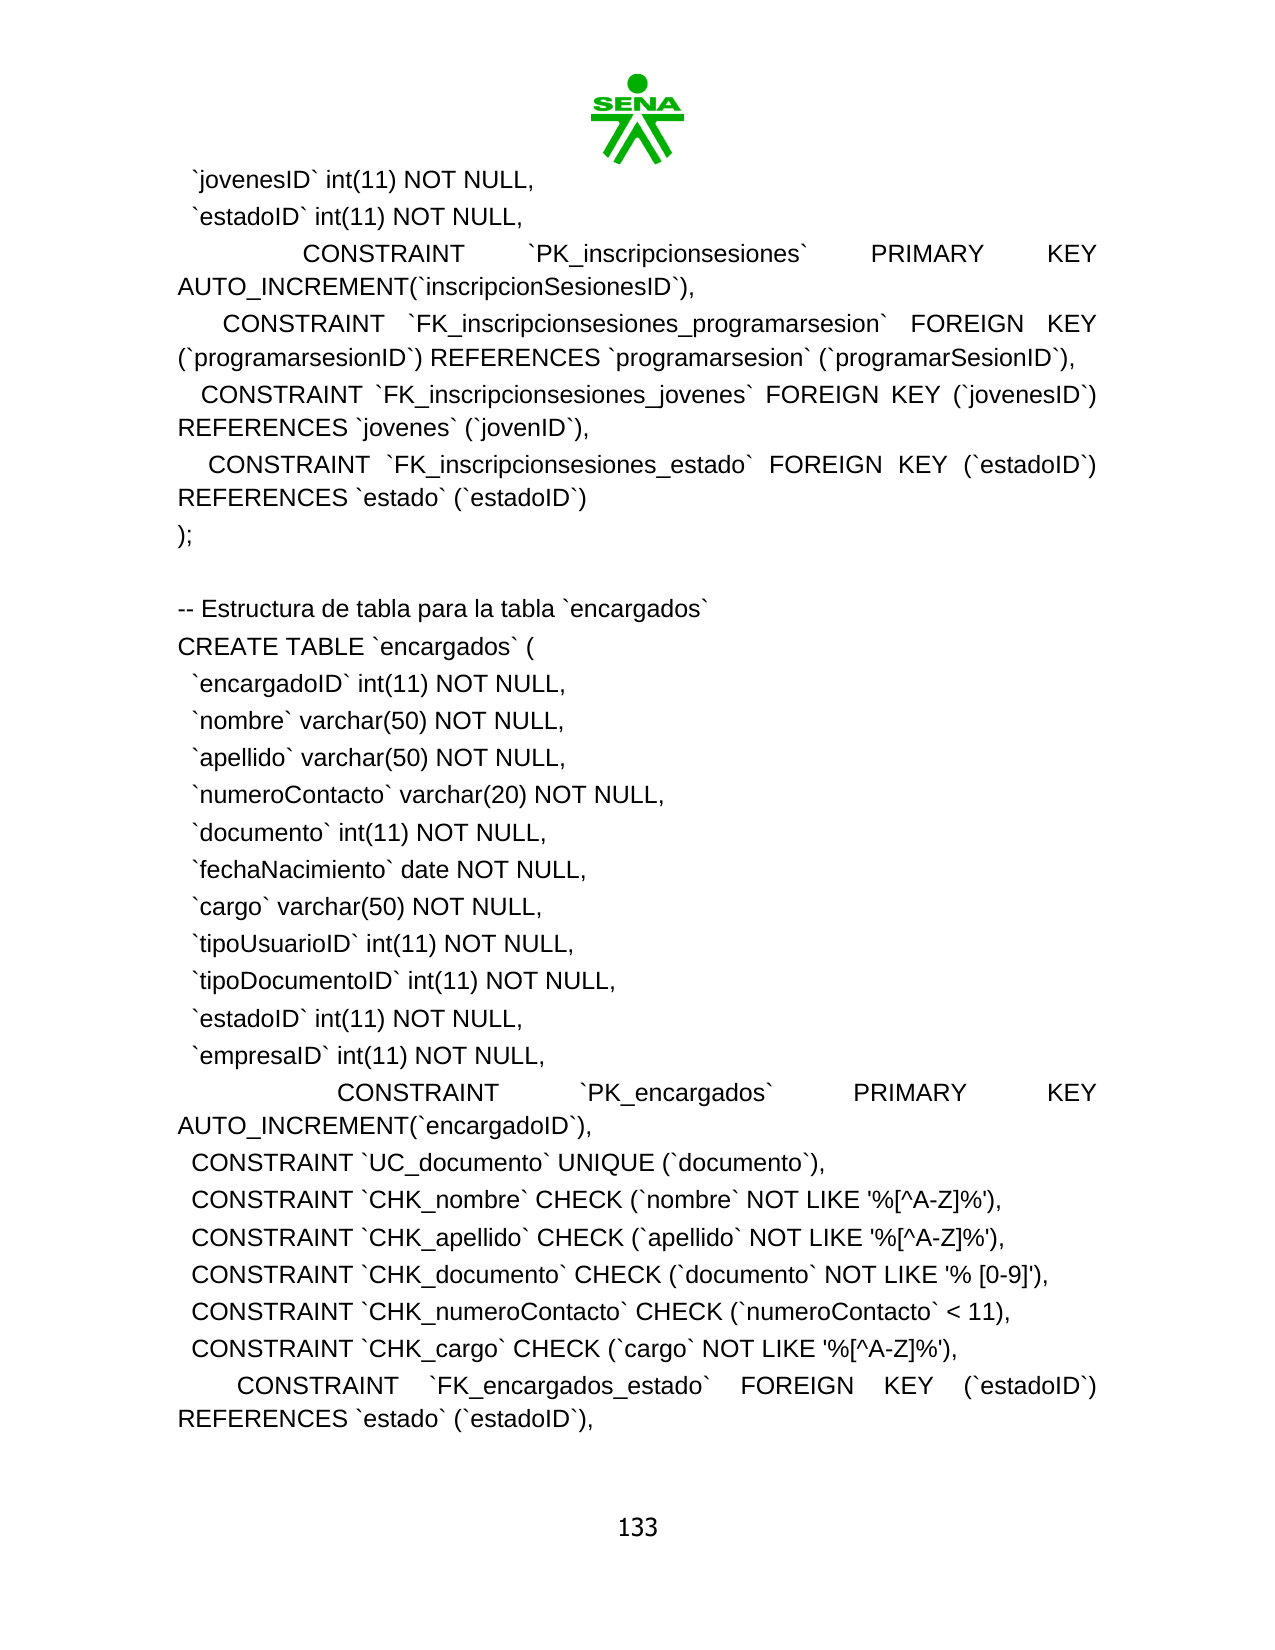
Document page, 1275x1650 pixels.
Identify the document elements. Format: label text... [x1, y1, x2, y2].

text CONSTRAINT `CHK_documento` CHECK (`documento` NOT LIKE '% [0-9]'), [177, 1260, 1098, 1288]
text CONSTRAINT `FK_inscripcionsesiones_estado` FOREIGN KEY (`estadoID`) REFERENCES `estado` (`estadoID`) [177, 450, 1098, 512]
text CONSTRAINT `PK_encargados` PRIMARY KEY AUTO_INCREMENT(`encargadoID`), [177, 1078, 1098, 1140]
text CONSTRAINT `UC_documento` UNIQUE (`documento`), [177, 1148, 1098, 1177]
text `estadoID` int(11) NOT NULL, [177, 202, 1098, 231]
text `encargadoID` int(11) NOT NULL, [177, 669, 1098, 698]
text `numeroContacto` varchar(20) NOT NULL, [177, 780, 1098, 809]
text -- Estructura de tabla para la tabla `encargados` [177, 594, 1098, 623]
text `nombre` varchar(50) NOT NULL, [177, 706, 1098, 735]
text `estadoID` int(11) NOT NULL, [177, 1003, 1098, 1032]
text CONSTRAINT `CHK_apellido` CHECK (`apellido` NOT LIKE '%[^A-Z]%'), [177, 1222, 1098, 1251]
text CONSTRAINT `FK_inscripcionsesiones_programarsesion` FOREIGN KEY (`programarsesionID`) REFERENCES `programarsesion` (`programarSesionID`), [177, 309, 1098, 371]
text `documento` int(11) NOT NULL, [177, 818, 1098, 846]
text `empresaID` int(11) NOT NULL, [177, 1041, 1098, 1069]
text CONSTRAINT `PK_inscripcionsesiones` PRIMARY KEY AUTO_INCREMENT(`inscripcionSesionesID`), [177, 239, 1098, 301]
text CONSTRAINT `FK_inscripcionsesiones_jovenes` FOREIGN KEY (`jovenesID`) REFERENCES `jovenes` (`jovenID`), [177, 380, 1098, 441]
text `jovenesID` int(11) NOT NULL, [177, 165, 1098, 194]
text CONSTRAINT `CHK_cargo` CHECK (`cargo` NOT LIKE '%[^A-Z]%'), [177, 1334, 1098, 1363]
text `cargo` varchar(50) NOT NULL, [177, 892, 1098, 921]
text CONSTRAINT `CHK_nombre` CHECK (`nombre` NOT LIKE '%[^A-Z]%'), [177, 1185, 1098, 1214]
text `fechaNacimiento` date NOT NULL, [177, 855, 1098, 883]
text ); [177, 520, 1098, 549]
picture [591, 73, 685, 165]
text `apellido` varchar(50) NOT NULL, [177, 743, 1098, 772]
text CONSTRAINT `CHK_numeroContacto` CHECK (`numeroContacto` < 11), [177, 1297, 1098, 1326]
text CREATE TABLE `encargados` ( [177, 632, 1098, 660]
text CONSTRAINT `FK_encargados_estado` FOREIGN KEY (`estadoID`) REFERENCES `estado` (`estadoID`), [177, 1371, 1098, 1433]
text `tipoUsuarioID` int(11) NOT NULL, [177, 929, 1098, 958]
text `tipoDocumentoID` int(11) NOT NULL, [177, 966, 1098, 995]
